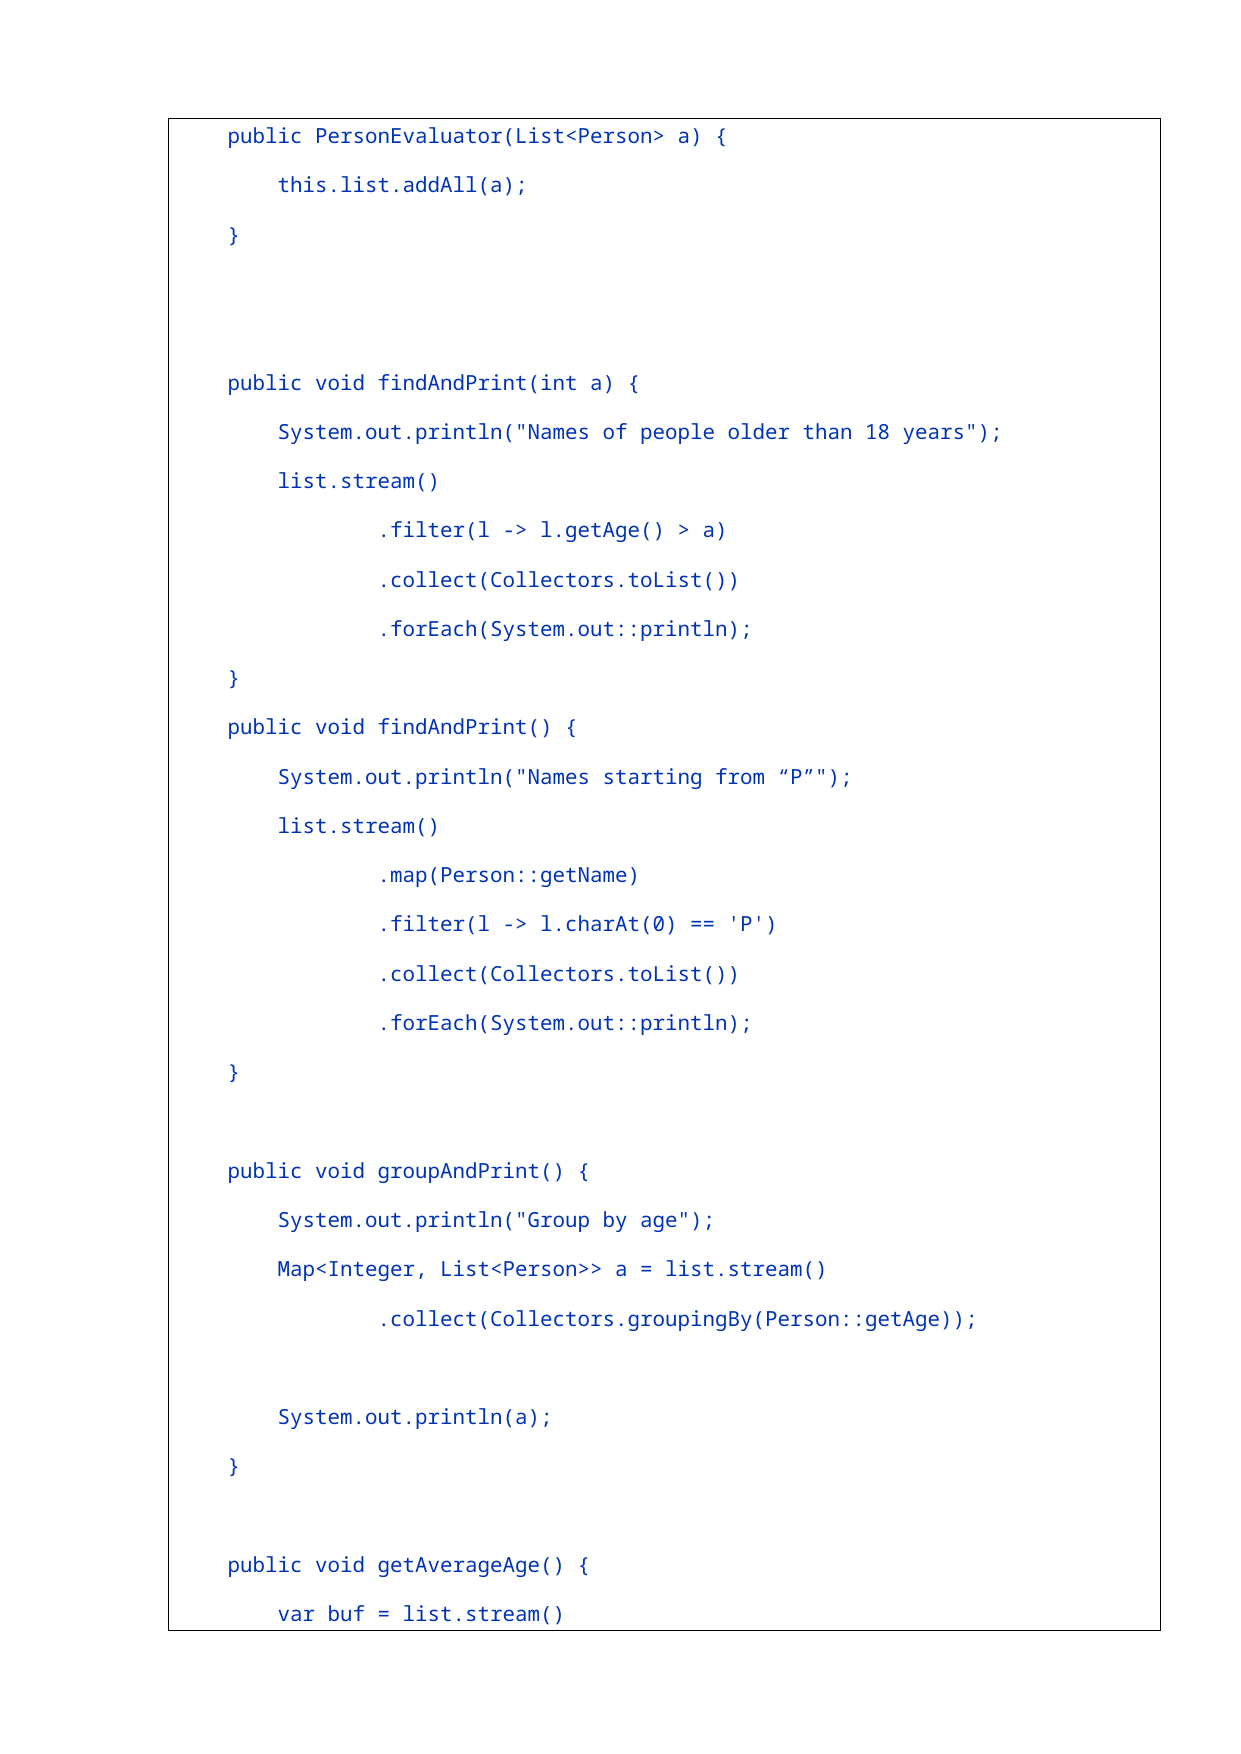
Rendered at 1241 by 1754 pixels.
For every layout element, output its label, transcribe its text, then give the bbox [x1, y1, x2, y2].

text System.out.println(a); [169, 1399, 1160, 1431]
text } [169, 1448, 1160, 1480]
text list.stream() [169, 463, 1160, 494]
text this.list.addAll(a); [169, 167, 1160, 199]
text System.out.println("Names of people older than 18 years"); [169, 414, 1160, 445]
text } [169, 217, 1160, 248]
text System.out.println("Names starting from “P”"); [169, 759, 1160, 790]
text .forEach(System.out::println); [169, 1005, 1160, 1037]
text list.stream() [169, 808, 1160, 839]
text public void getAverageAge() { [169, 1547, 1160, 1578]
text System.out.println("Group by age"); [169, 1202, 1160, 1234]
text } [169, 1054, 1160, 1086]
text .filter(l -> l.getAge() > a) [169, 512, 1160, 544]
text var buf = list.stream() [169, 1596, 1160, 1630]
text .forEach(System.out::println); [169, 611, 1160, 642]
text } [169, 660, 1160, 692]
text public PersonEvaluator(List<Person> a) { [169, 119, 1160, 150]
text .collect(Collectors.toList()) [169, 956, 1160, 987]
text public void findAndPrint(int a) { [169, 364, 1160, 396]
text .collect(Collectors.toList()) [169, 562, 1160, 593]
text public void groupAndPrint() { [169, 1153, 1160, 1184]
text public void findAndPrint() { [169, 709, 1160, 741]
text .map(Person::getName) [169, 857, 1160, 889]
text .filter(l -> l.charAt(0) == 'P') [169, 906, 1160, 938]
text Map<Integer, List<Person>> a = list.stream() [169, 1251, 1160, 1283]
text .collect(Collectors.groupingBy(Person::getAge)); [169, 1301, 1160, 1332]
